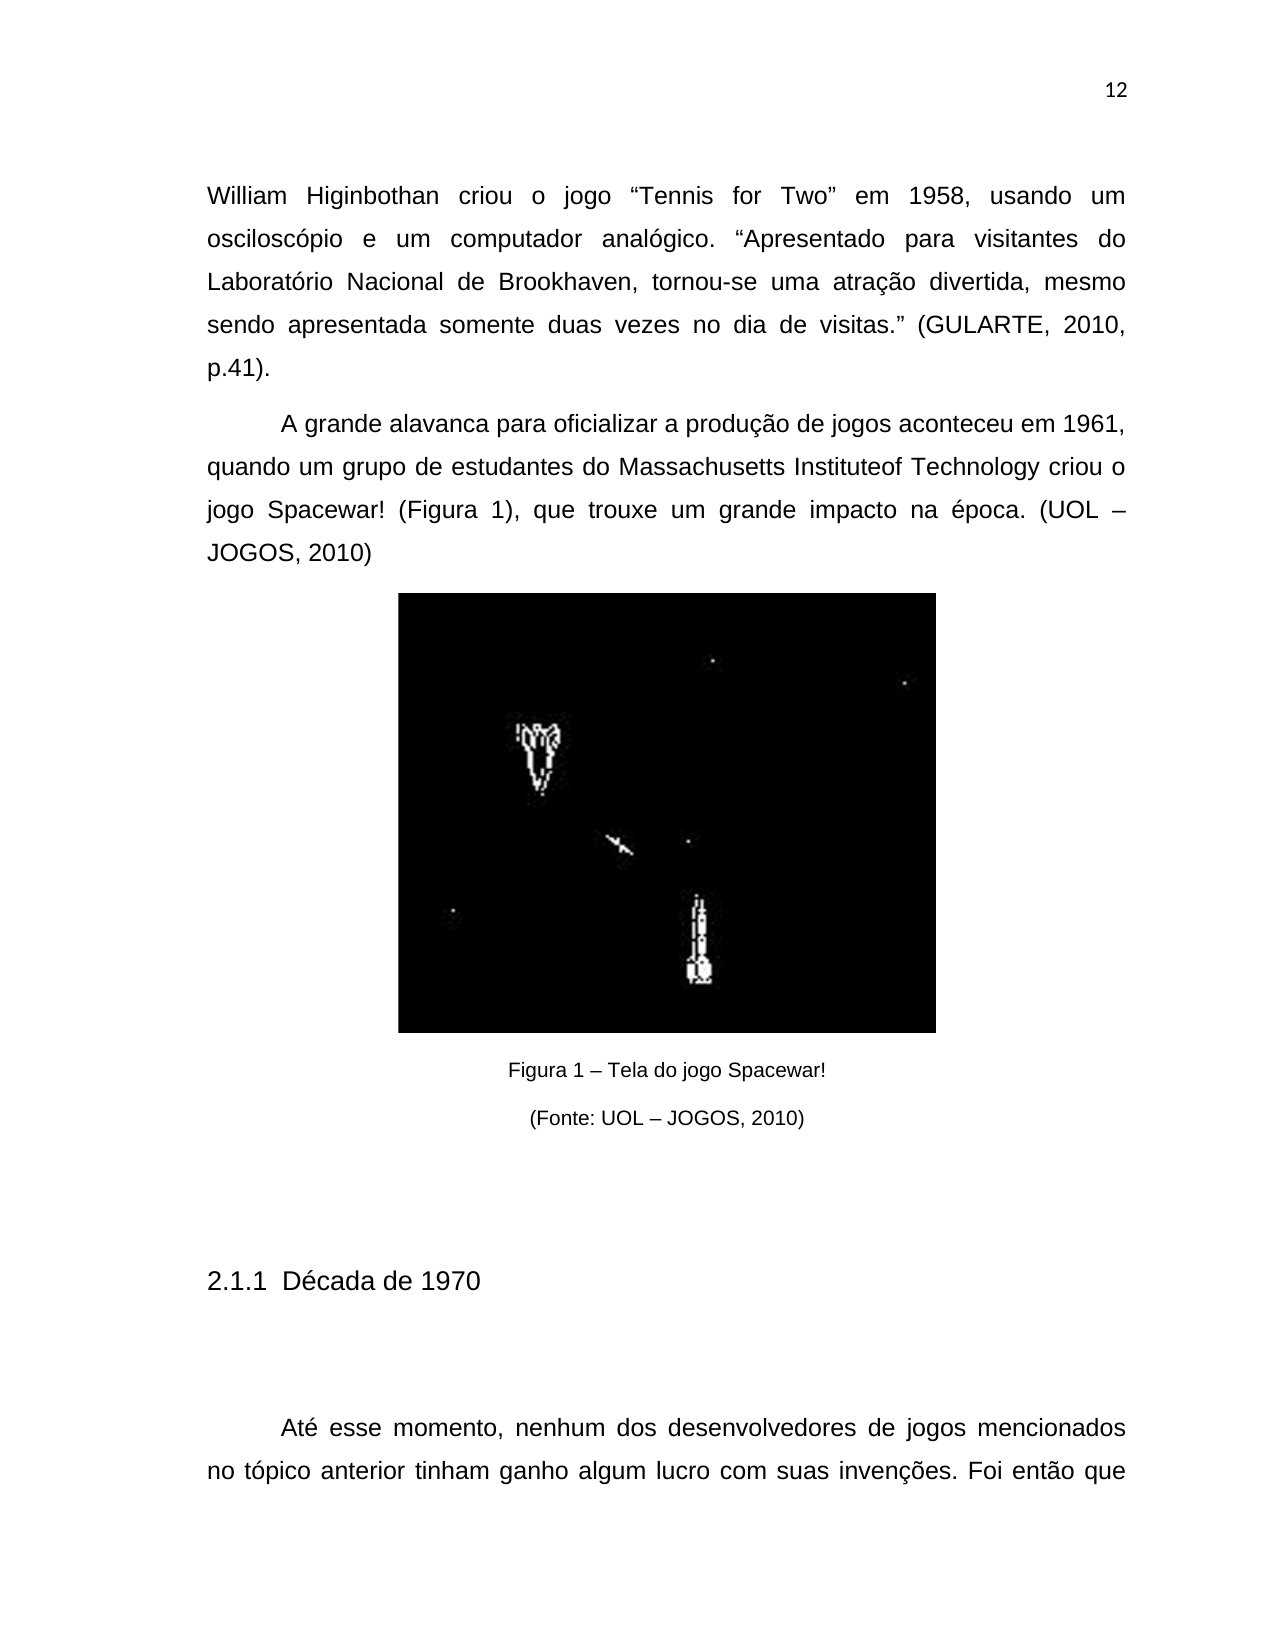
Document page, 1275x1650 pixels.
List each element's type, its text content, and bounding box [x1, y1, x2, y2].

text (Fonte: UOL – JOGOS, 2010) [207, 1106, 1127, 1130]
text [207, 1413, 1127, 1484]
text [207, 181, 1127, 382]
subtitle Década de 1970 [207, 1264, 1127, 1296]
text Figura 1 – Tela do jogo Spacewar! [207, 1058, 1127, 1082]
picture [398, 593, 936, 1033]
